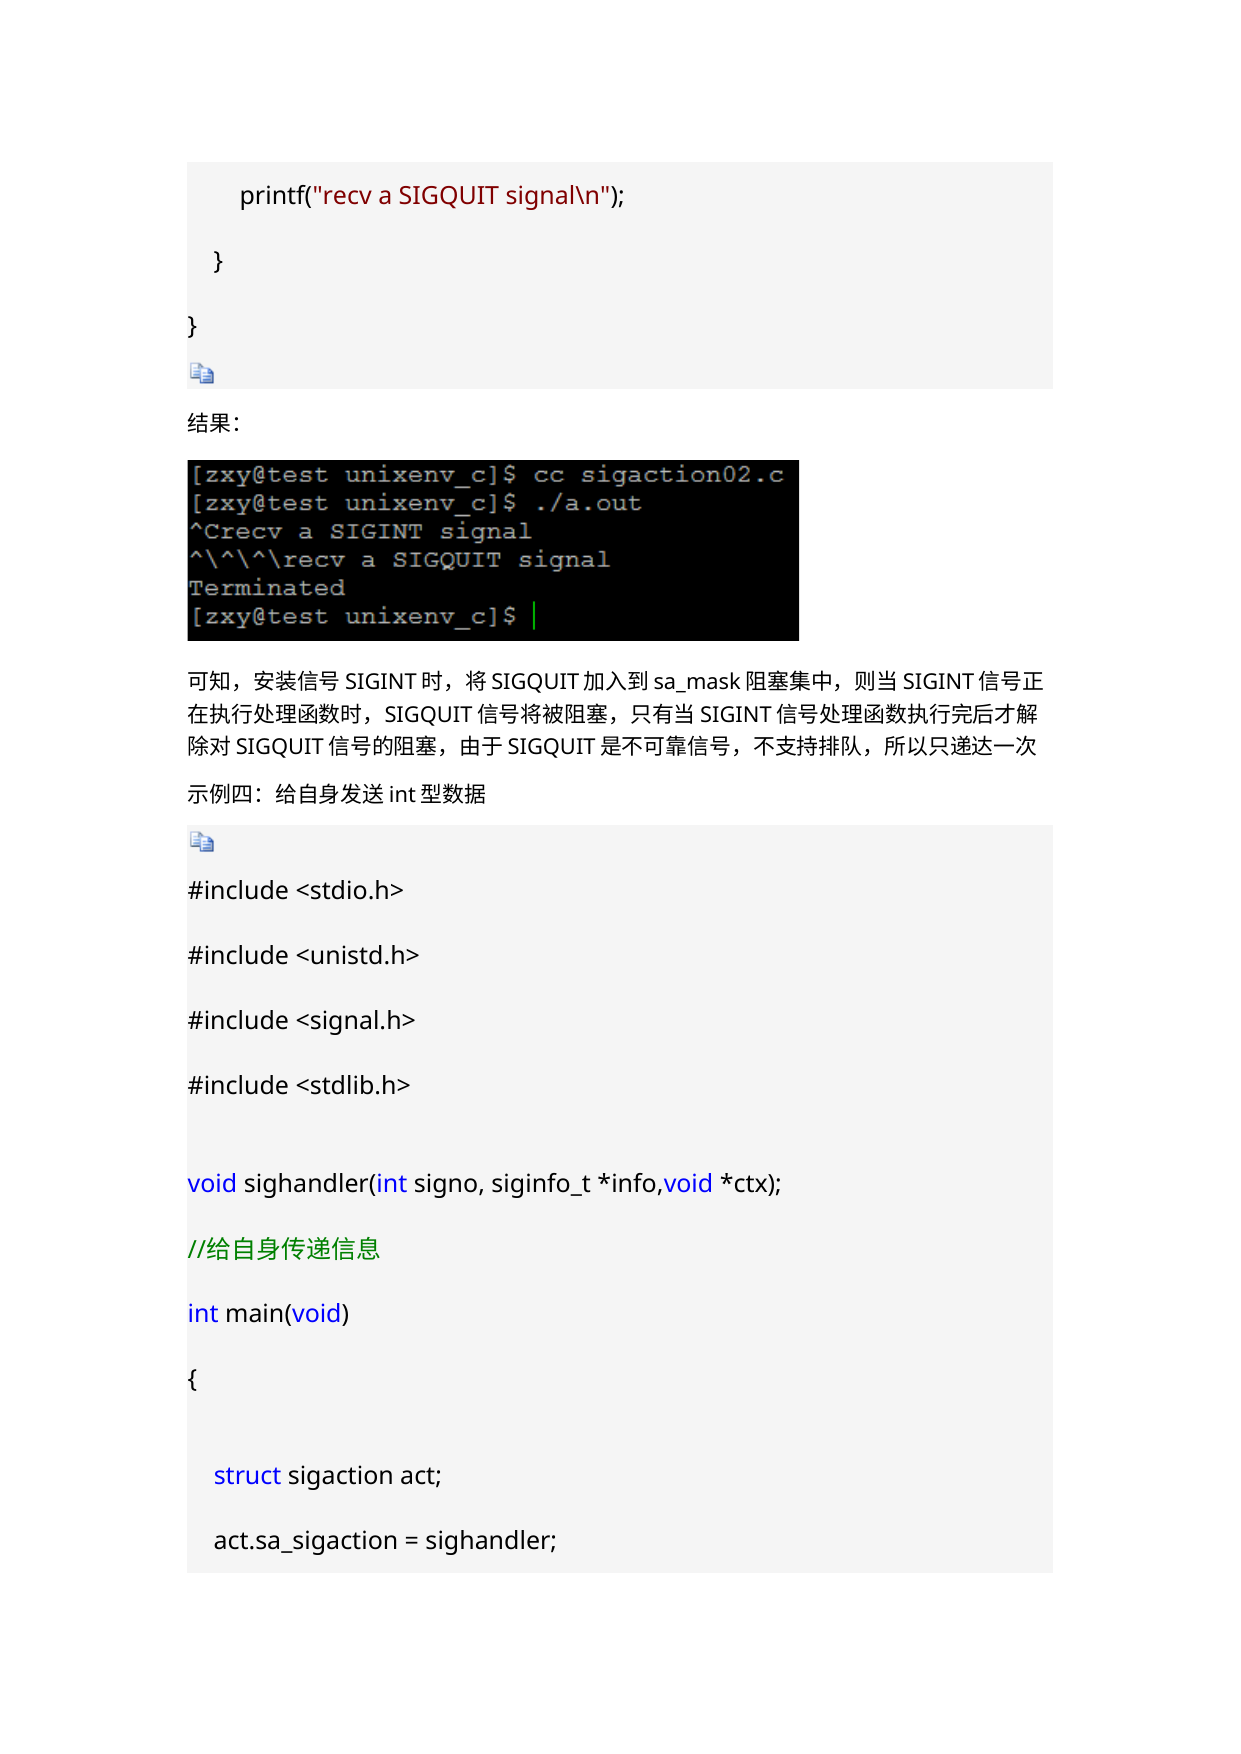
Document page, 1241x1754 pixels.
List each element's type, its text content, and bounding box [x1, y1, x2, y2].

text { [187, 1345, 1053, 1410]
text int main(void) [187, 1280, 1053, 1345]
text 可知，安装信号SIGINT时，将SIGQUIT加入到sa_mask阻塞集中，则当SIGINT信号正在执行处理函数时，SIGQUIT信号将被阻塞，只有当SIGINT信号处理函数执行完后才解除对SIGQUIT信号的阻塞，由于SIGQUIT是不可靠信号，不支持排队，所以只递达一次 [187, 664, 1053, 761]
picture [187, 825, 219, 857]
text act.sa_sigaction = sighandler; [187, 1508, 1053, 1573]
text struct sigaction act; [187, 1443, 1053, 1508]
text //给自身传递信息 [187, 1215, 1053, 1280]
text #include <signal.h> [187, 988, 1053, 1053]
text } [187, 292, 1053, 357]
text #include <stdlib.h> [187, 1053, 1053, 1118]
text #include <unistd.h> [187, 923, 1053, 988]
picture [187, 357, 219, 389]
text 示例四：给自身发送int型数据 [187, 777, 1053, 809]
text printf("recv a SIGQUIT signal\n"); [187, 162, 1053, 227]
picture [187, 460, 800, 641]
text 结果： [187, 405, 1053, 438]
text void sighandler(int signo, siginfo_t *info,void *ctx); [187, 1150, 1053, 1215]
text } [187, 227, 1053, 292]
text #include <stdio.h> [187, 858, 1053, 923]
